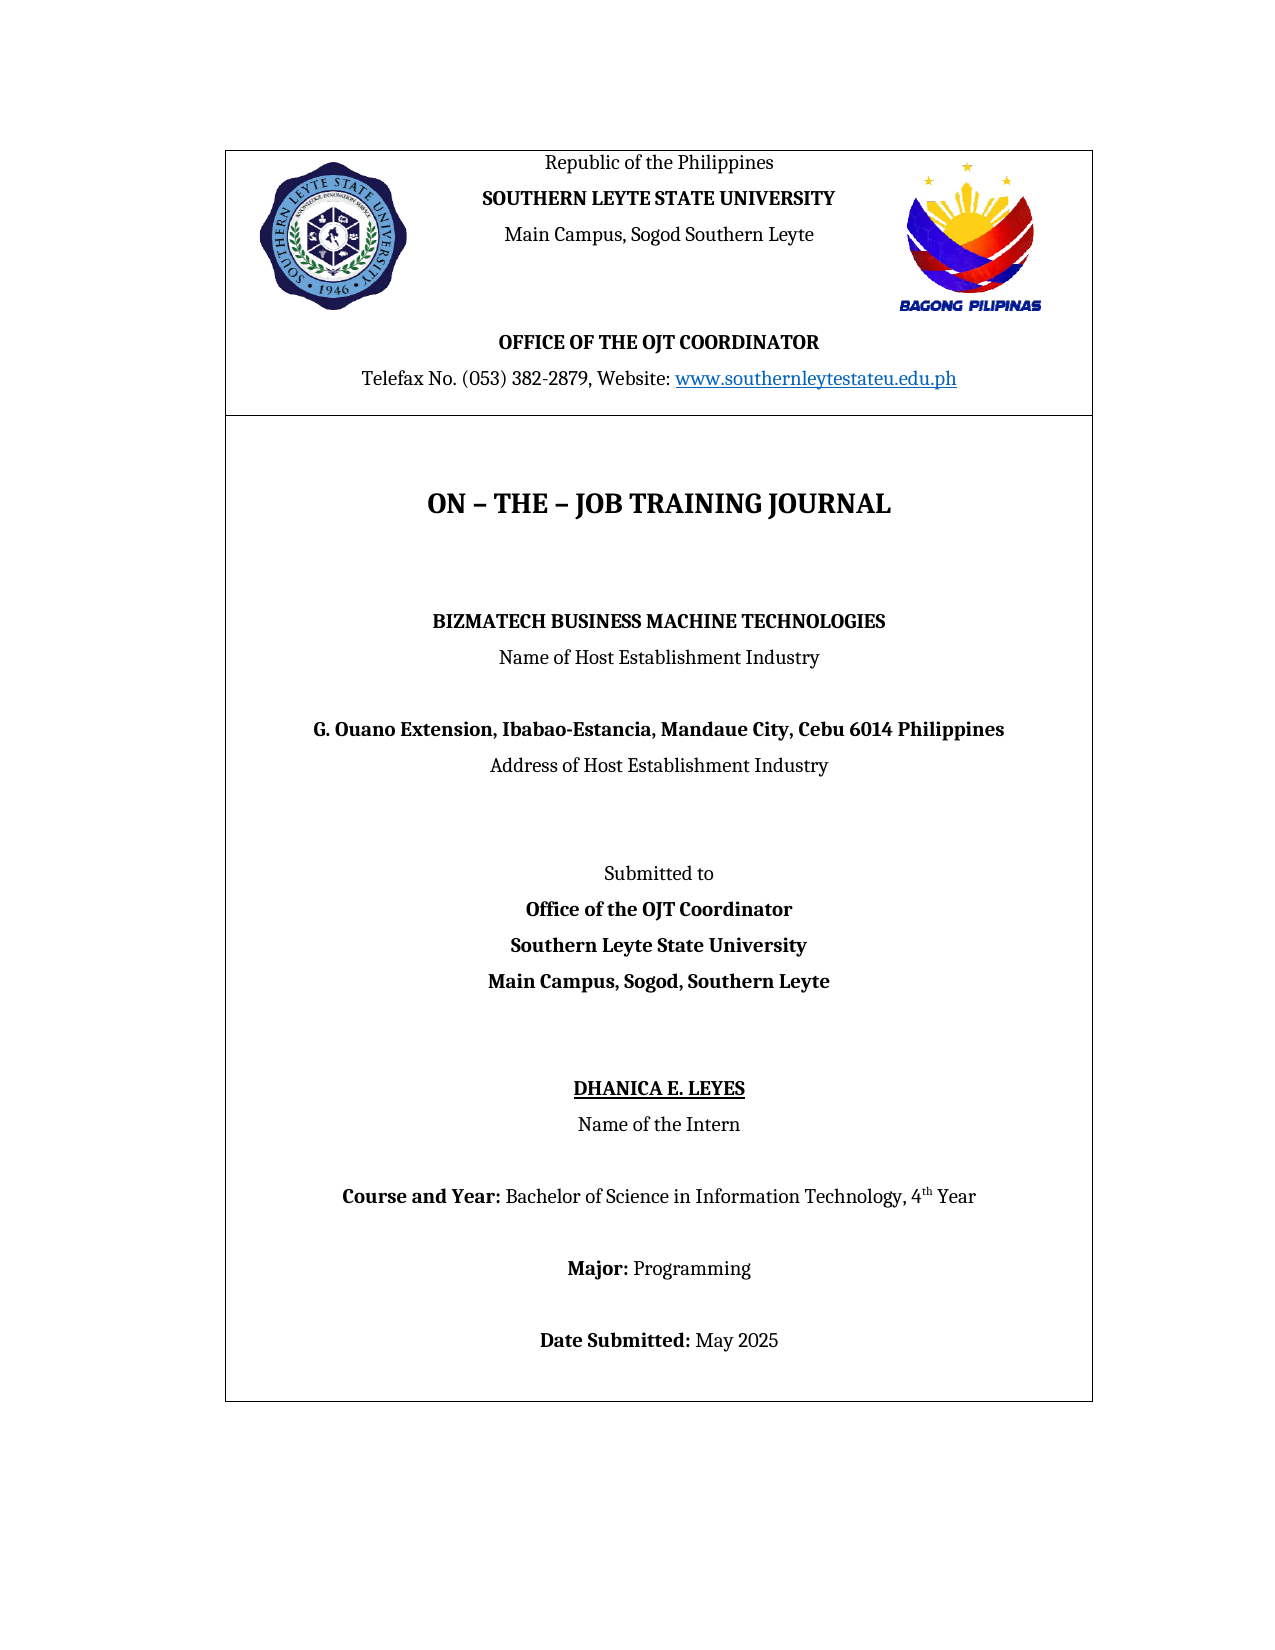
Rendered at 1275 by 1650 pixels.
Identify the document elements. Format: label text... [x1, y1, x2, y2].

table_header Republic of the Philippines SOUTHERN LEYTE STATE UNIVERSITY Main Campus, Sogod Southern Leyte OFFICE OF THE OJT COORDINATOR Telefax No. (053) 382-2879, Website: www.southernleytestateu.edu.ph [226, 151, 1092, 415]
table_cell ON – THE – JOB TRAINING JOURNAL BIZMATECH BUSINESS MACHINE TECHNOLOGIES Name of Host Establishment Industry G. Ouano Extension, Ibabao-Estancia, Mandaue City, Cebu 6014 Philippines Address of Host Establishment Industry Submitted to Office of the OJT Coordinator Southern Leyte State University Main Campus, Sogod, Southern Leyte DHANICA E. LEYES Name of the Intern Course and Year: Bachelor of Science in Information Technology, 4th Year Major: Programming Date Submitted: May 2025 [226, 416, 1092, 1401]
